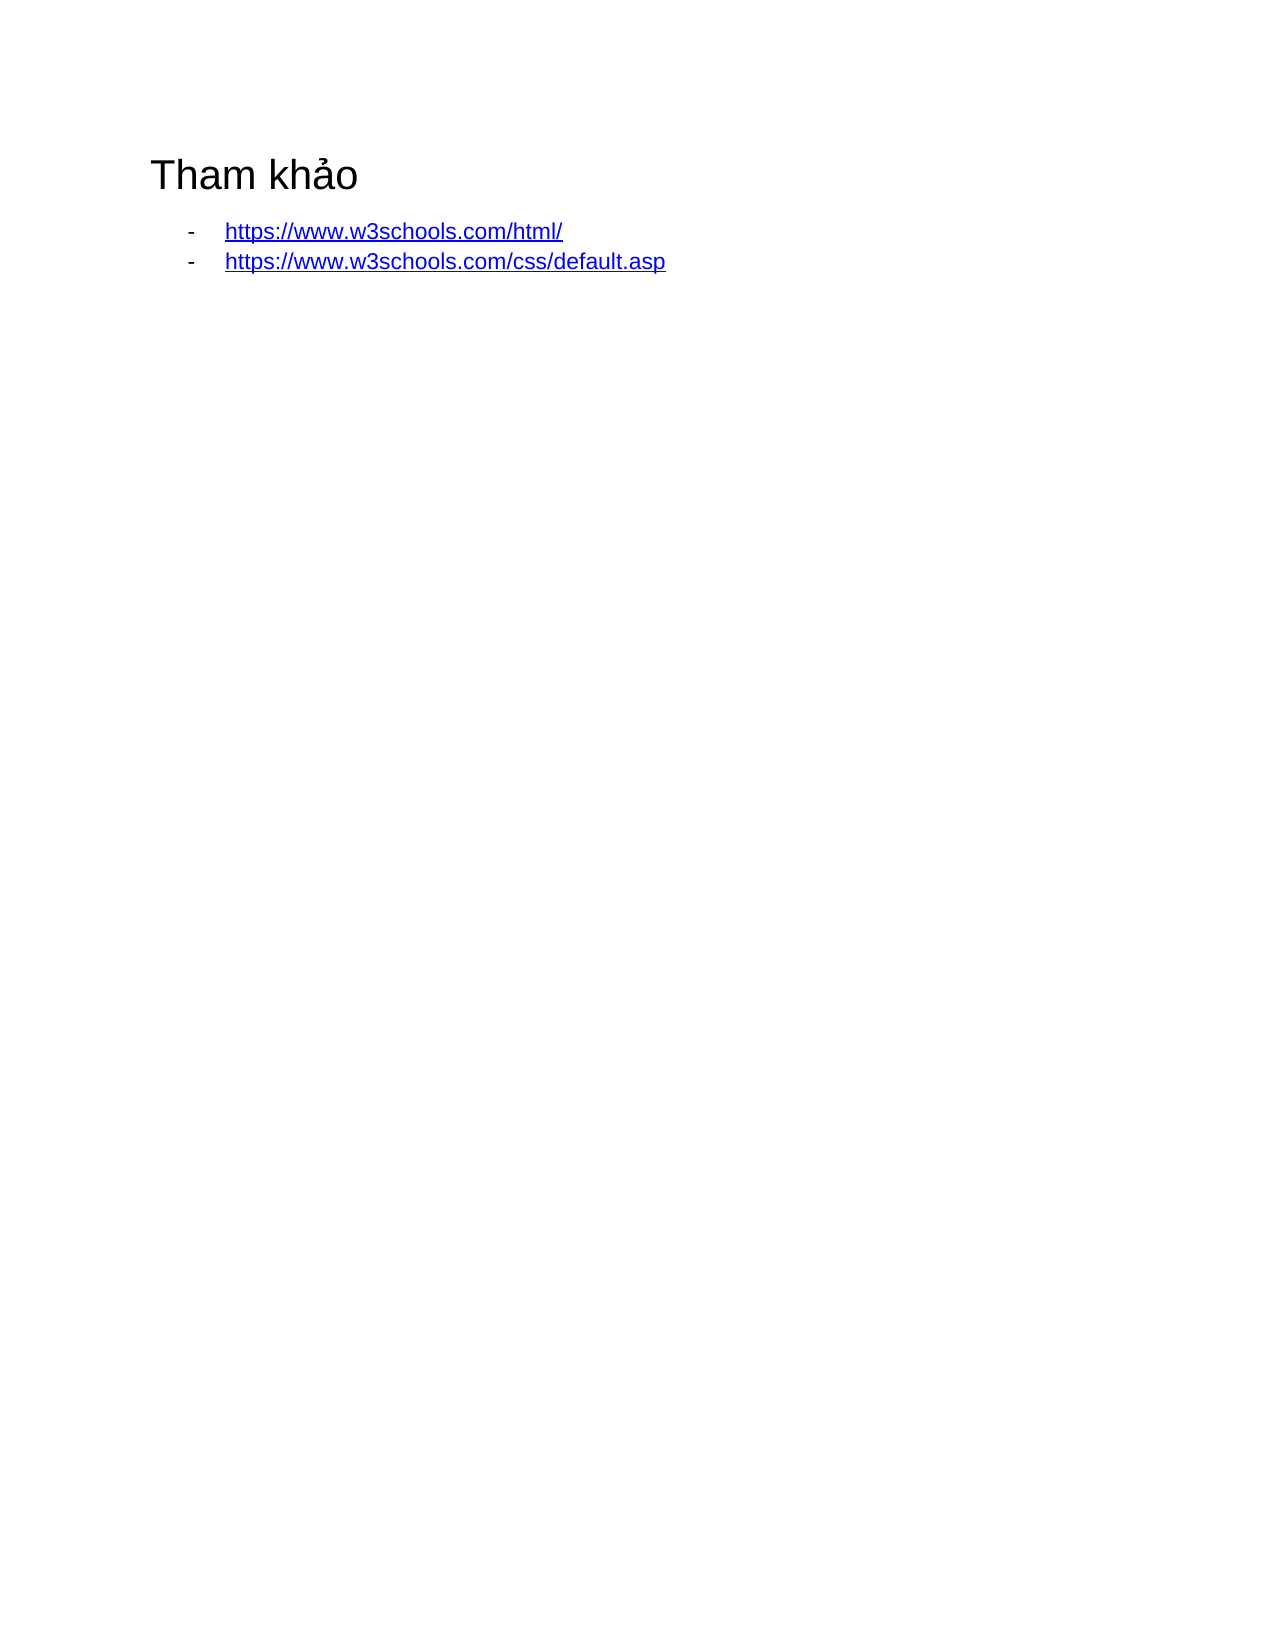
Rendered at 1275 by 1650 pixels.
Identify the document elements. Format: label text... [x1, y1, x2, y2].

subtitle Tham khảo [150, 150, 1125, 198]
list https://www.w3schools.com/html/ [187, 218, 1125, 244]
list https://www.w3schools.com/css/default.asp [187, 248, 1125, 274]
